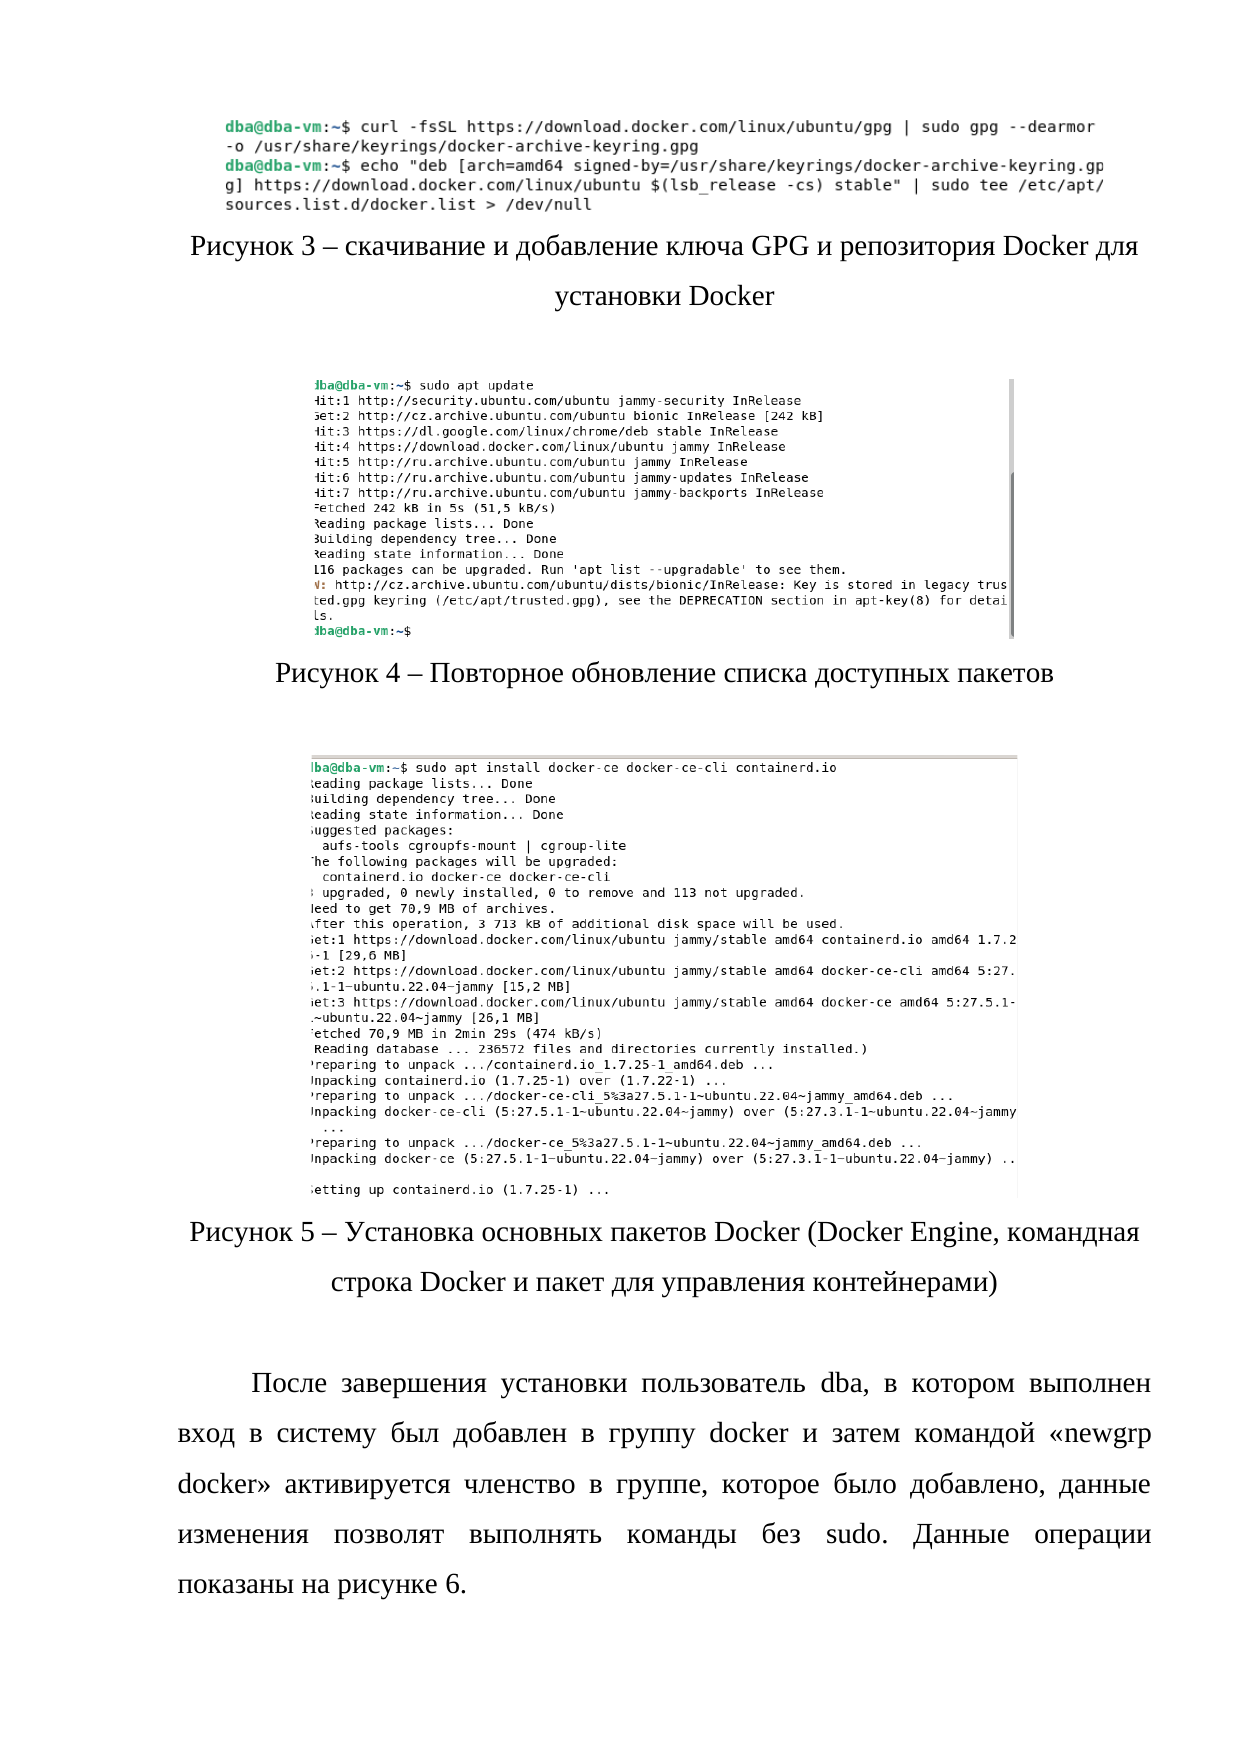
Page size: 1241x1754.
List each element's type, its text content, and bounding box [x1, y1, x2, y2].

text После завершения установки пользователь dba, в котором выполнен вход в систему был добавлен в группу docker и затем командой «newgrp docker» активируется членство в группе, которое было добавлено, данные изменения позволят выполнять команды без sudo. Данные операции показаны на рисунке 6. [177, 1365, 1152, 1600]
text Рисунок 4 – Повторное обновление списка доступных пакетов [177, 655, 1152, 689]
picture [225, 118, 1104, 212]
text Рисунок 5 – Установка основных пакетов Docker (Docker Engine, командная строка Docker и пакет для управления контейнерами) [177, 1214, 1152, 1298]
text Рисунок 3 – скачивание и добавление ключа GPG и репозитория Docker для установки Docker [177, 228, 1152, 312]
picture [311, 755, 1018, 1198]
picture [314, 379, 1014, 639]
